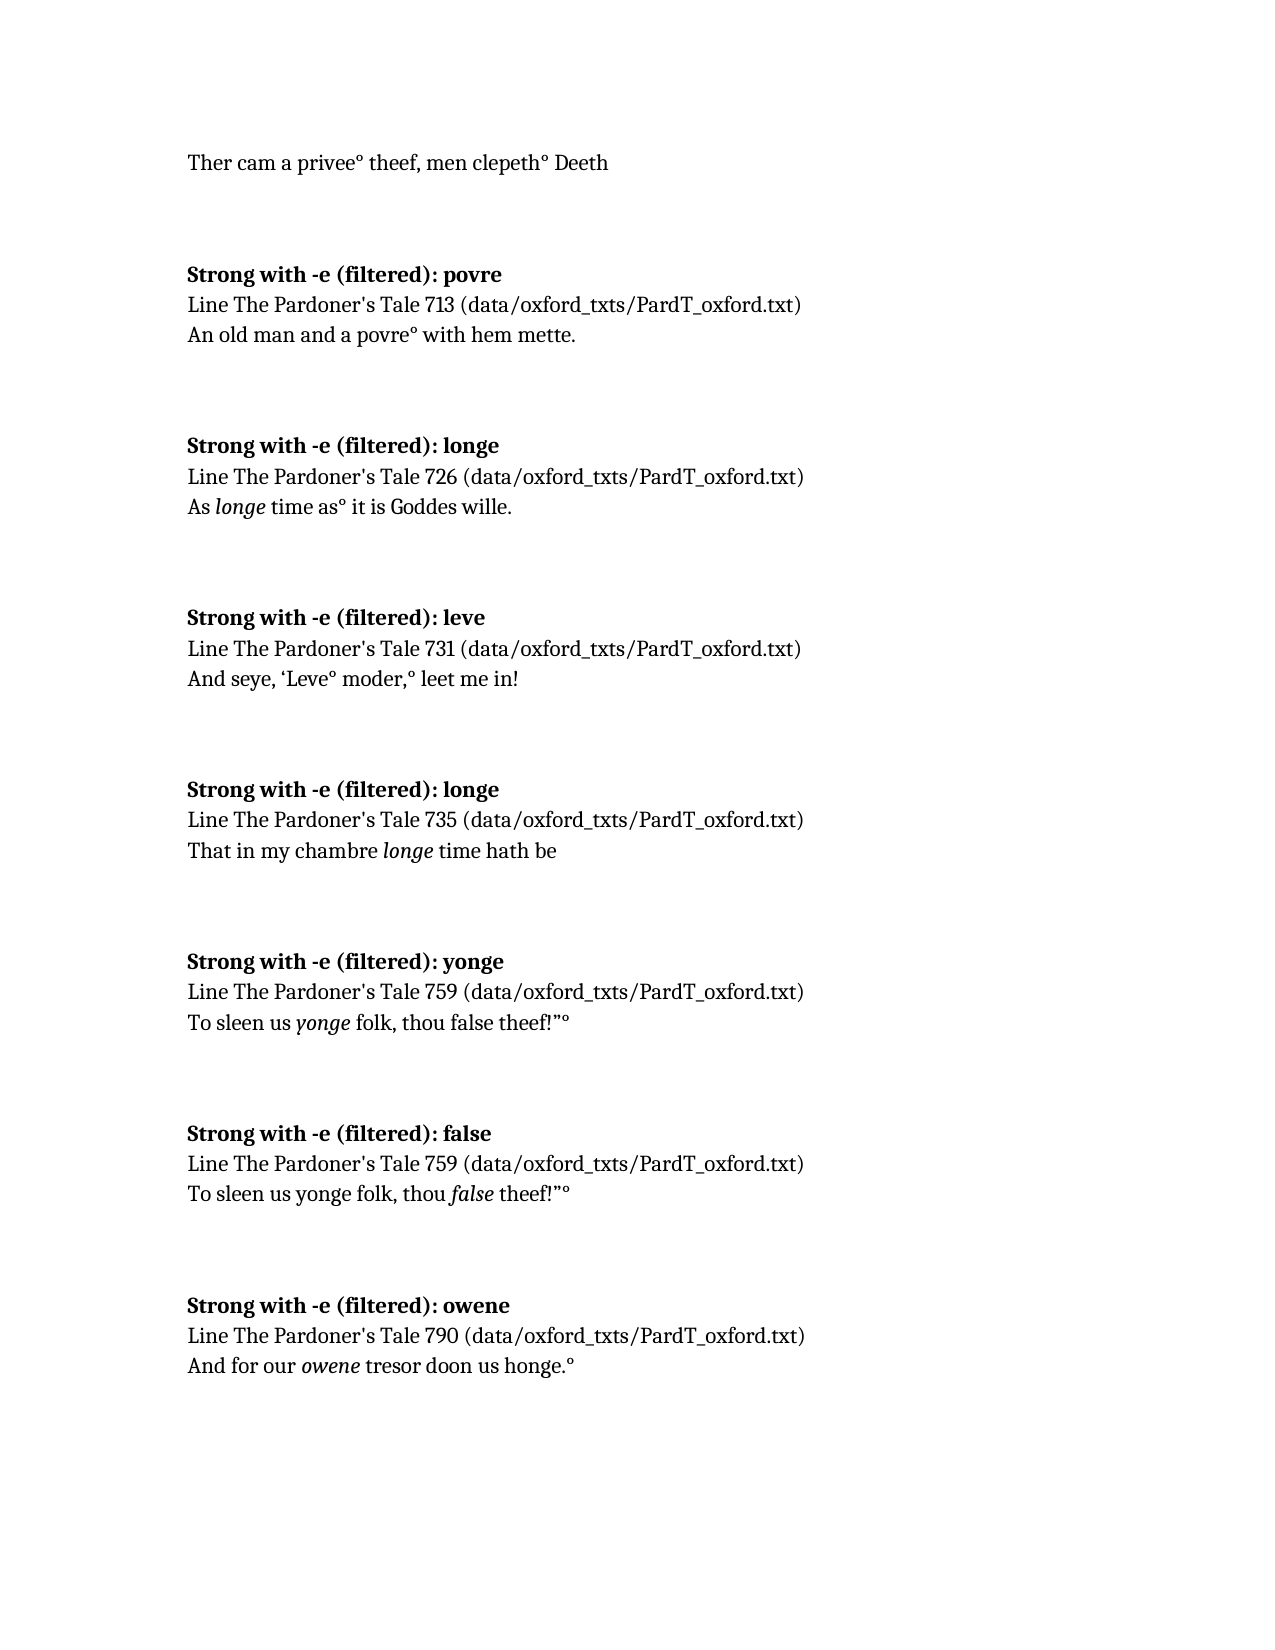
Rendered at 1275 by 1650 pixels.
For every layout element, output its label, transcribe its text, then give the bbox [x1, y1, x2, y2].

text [187, 150, 1087, 237]
text Strong with -e (filtered): owene Line The Pardoner's Tale 790 (data/oxford_txts/PardT_oxford.txt) And for our owene tresor doon us honge.° [187, 1293, 1087, 1440]
text Strong with -e (filtered): longe Line The Pardoner's Tale 726 (data/oxford_txts/PardT_oxford.txt) As longe time as° it is Goddes wille. [187, 433, 1087, 581]
text Strong with -e (filtered): leve Line The Pardoner's Tale 731 (data/oxford_txts/PardT_oxford.txt) And seye, ‘Leve° moder,° leet me in! [187, 605, 1087, 752]
text Strong with -e (filtered): false Line The Pardoner's Tale 759 (data/oxford_txts/PardT_oxford.txt) To sleen us yonge folk, thou false theef!”° [187, 1121, 1087, 1268]
text Strong with -e (filtered): yonge Line The Pardoner's Tale 759 (data/oxford_txts/PardT_oxford.txt) To sleen us yonge folk, thou false theef!”° [187, 949, 1087, 1096]
text Strong with -e (filtered): povre Line The Pardoner's Tale 713 (data/oxford_txts/PardT_oxford.txt) An old man and a povre° with hem mette. [187, 261, 1087, 409]
text Strong with -e (filtered): longe Line The Pardoner's Tale 735 (data/oxford_txts/PardT_oxford.txt) That in my chambre longe time hath be [187, 777, 1087, 924]
